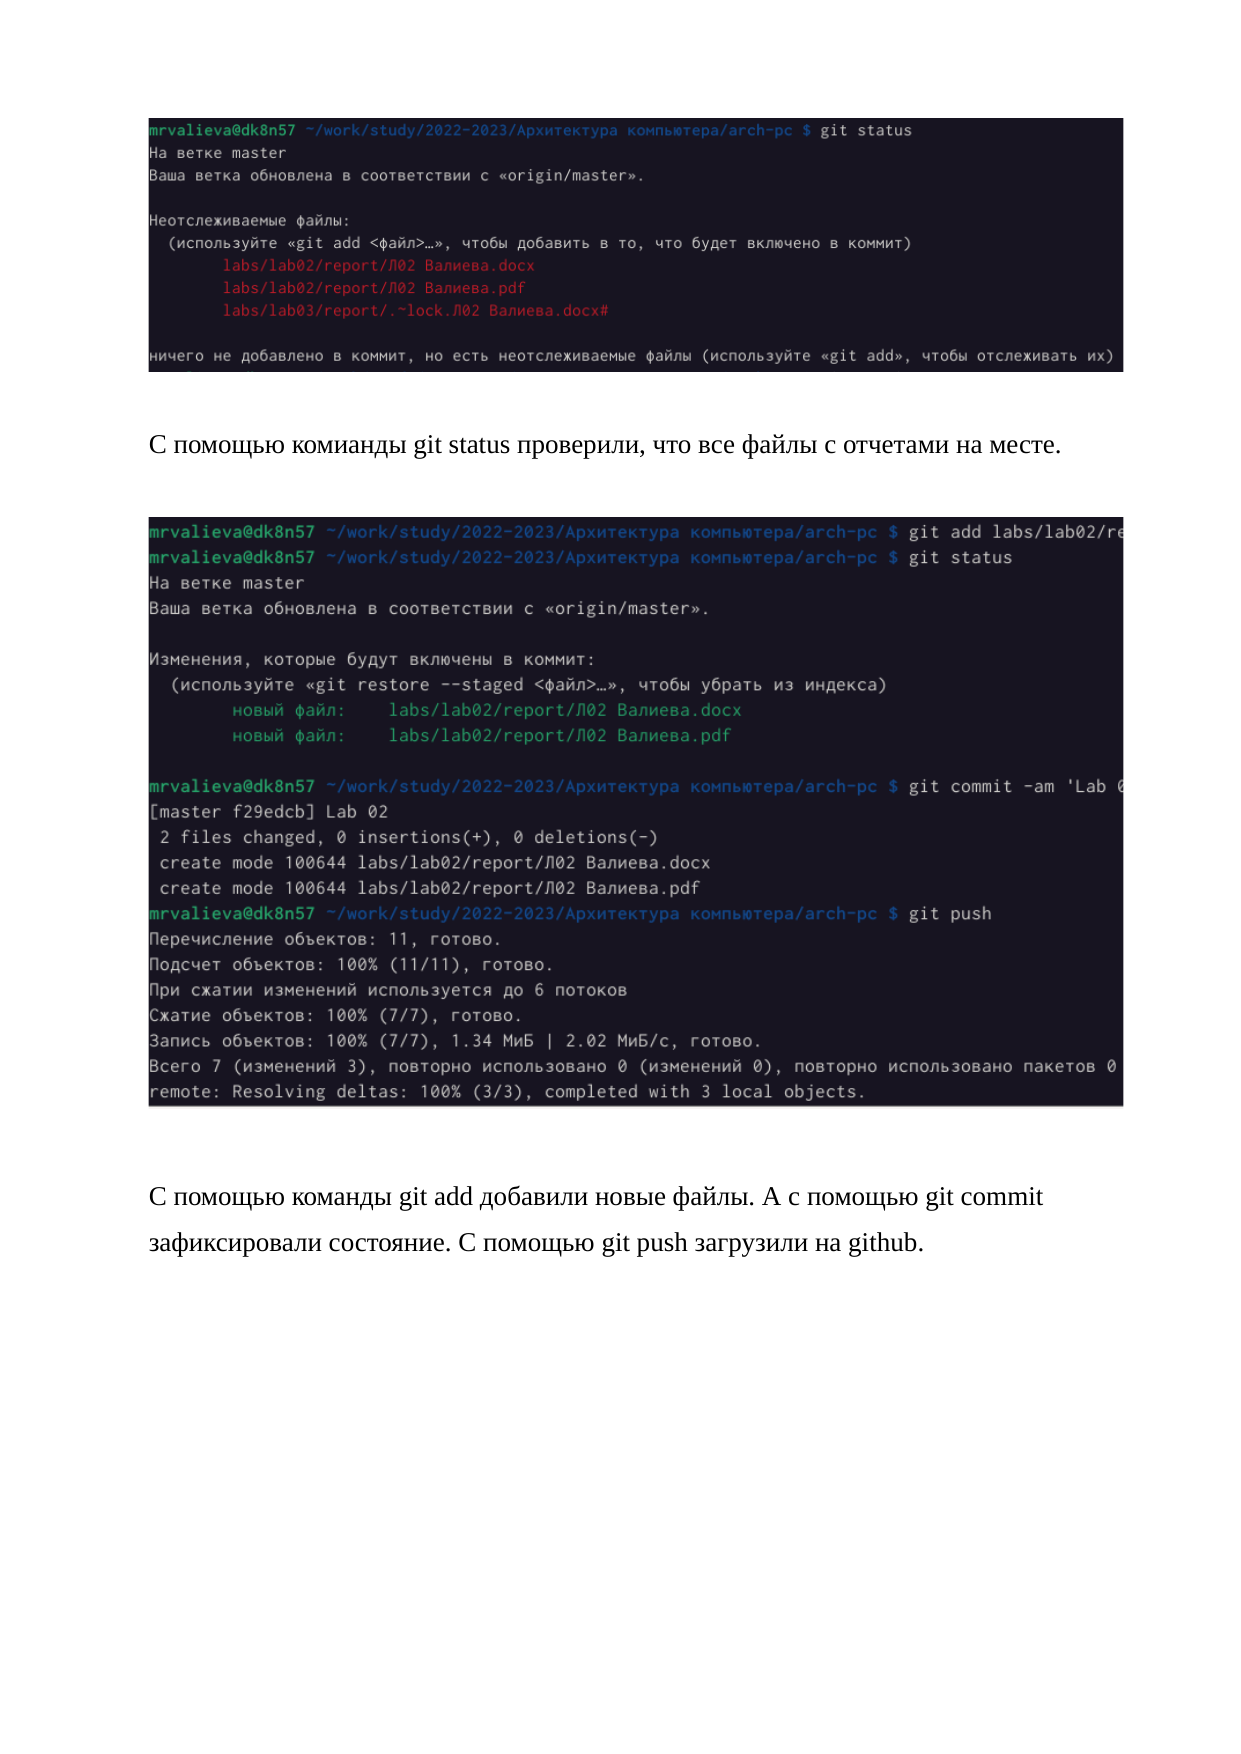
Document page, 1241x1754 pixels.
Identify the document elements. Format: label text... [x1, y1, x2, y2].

picture [148, 118, 1124, 372]
text С помощью комианды git status проверили, что все файлы с отчетами на месте. [148, 428, 1123, 459]
picture [148, 517, 1124, 1109]
text С помощью команды git add добавили новые файлы. А с помощью git commit зафиксировали состояние. С помощью git push загрузили на github. [148, 1180, 1123, 1258]
